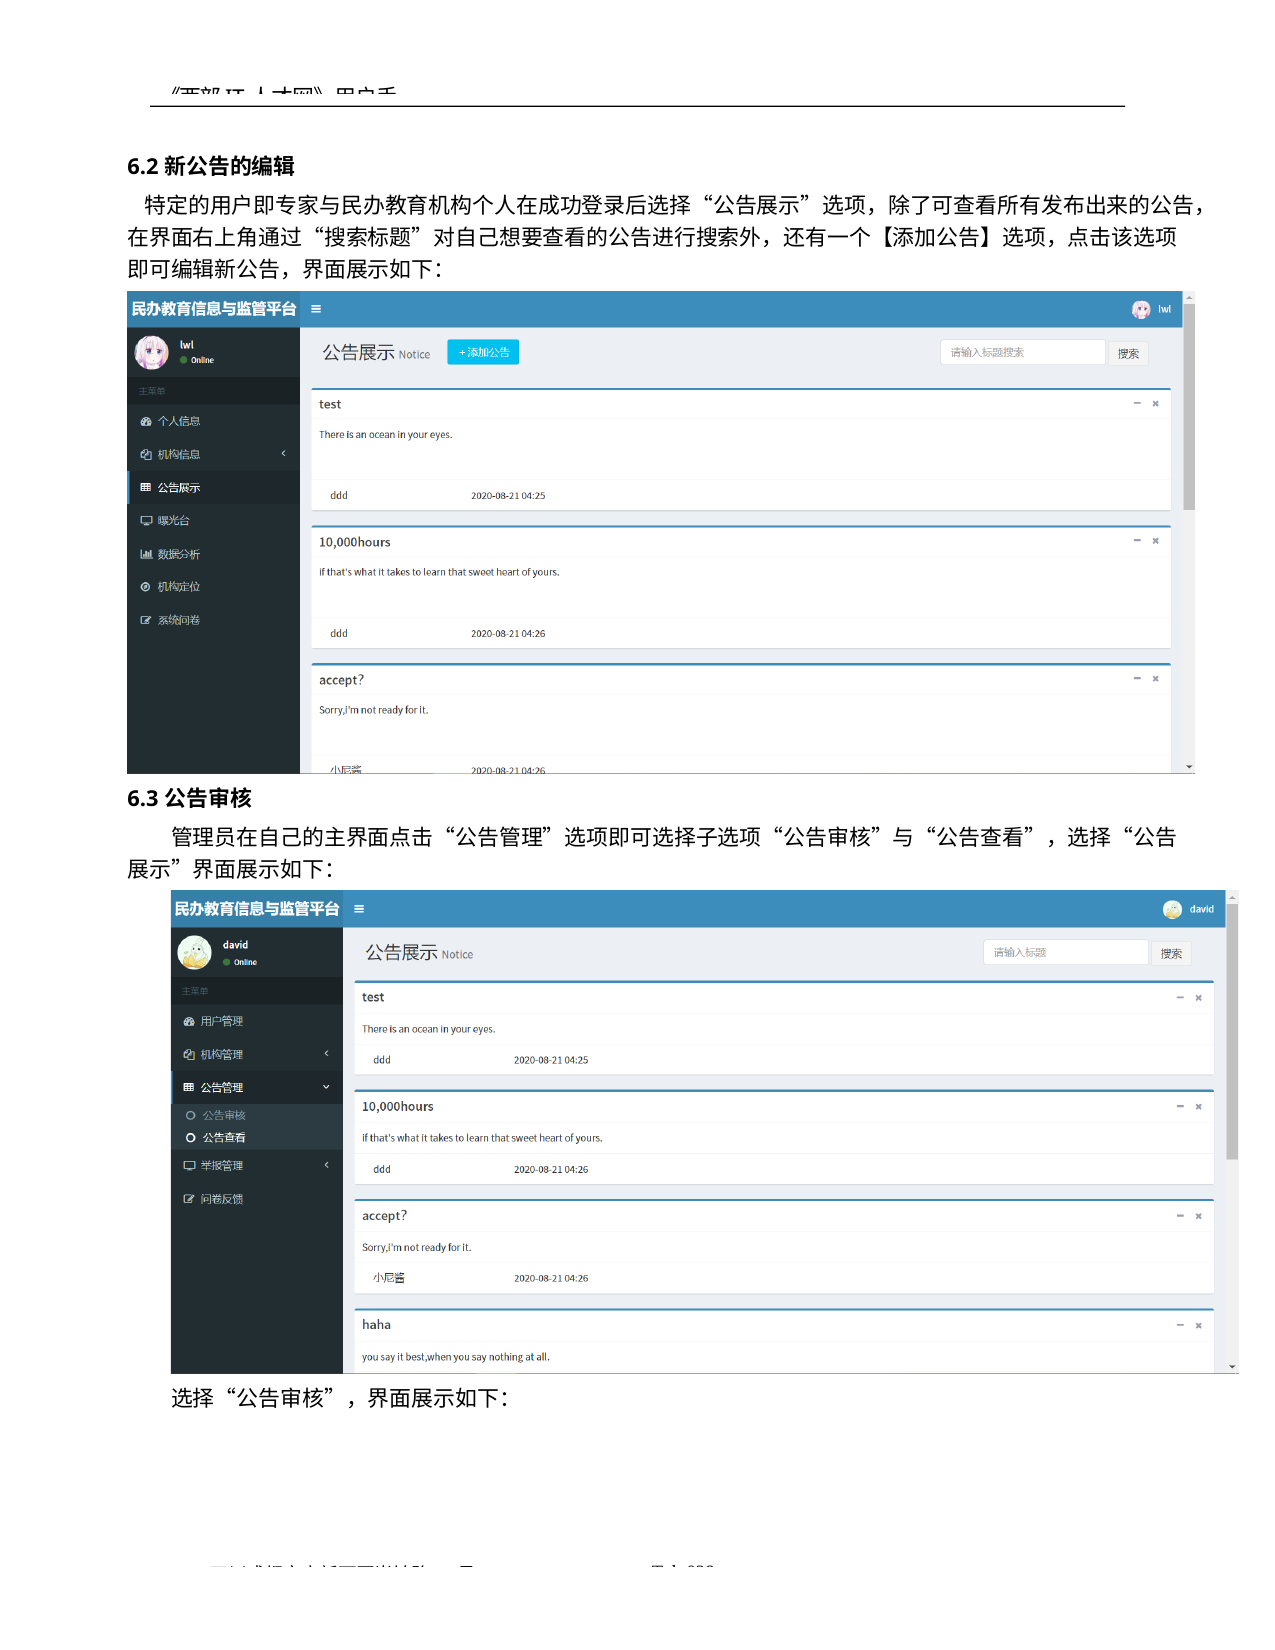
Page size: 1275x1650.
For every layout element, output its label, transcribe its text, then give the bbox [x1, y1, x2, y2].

text 6.3 公告审核 [127, 781, 1196, 812]
picture [170, 890, 1239, 1374]
picture [127, 291, 1196, 774]
text 管理员在自己的主界面点击“公告管理”选项即可选择子选项“公告审核”与“公告查看”，选择“公告展示”界面展示如下： [127, 820, 1196, 883]
text 选择“公告审核”，界面展示如下： [127, 1381, 1196, 1412]
text 特定的用户即专家与民办教育机构个人在成功登录后选择“公告展示”选项，除了可查看所有发布出来的公告，在界面右上角通过“搜索标题”对自己想要查看的公告进行搜索外，还有一个【添加公告】选项，点击该选项即可编辑新公告，界面展示如下： [127, 188, 1196, 283]
text 6.2 新公告的编辑 [127, 149, 1196, 181]
